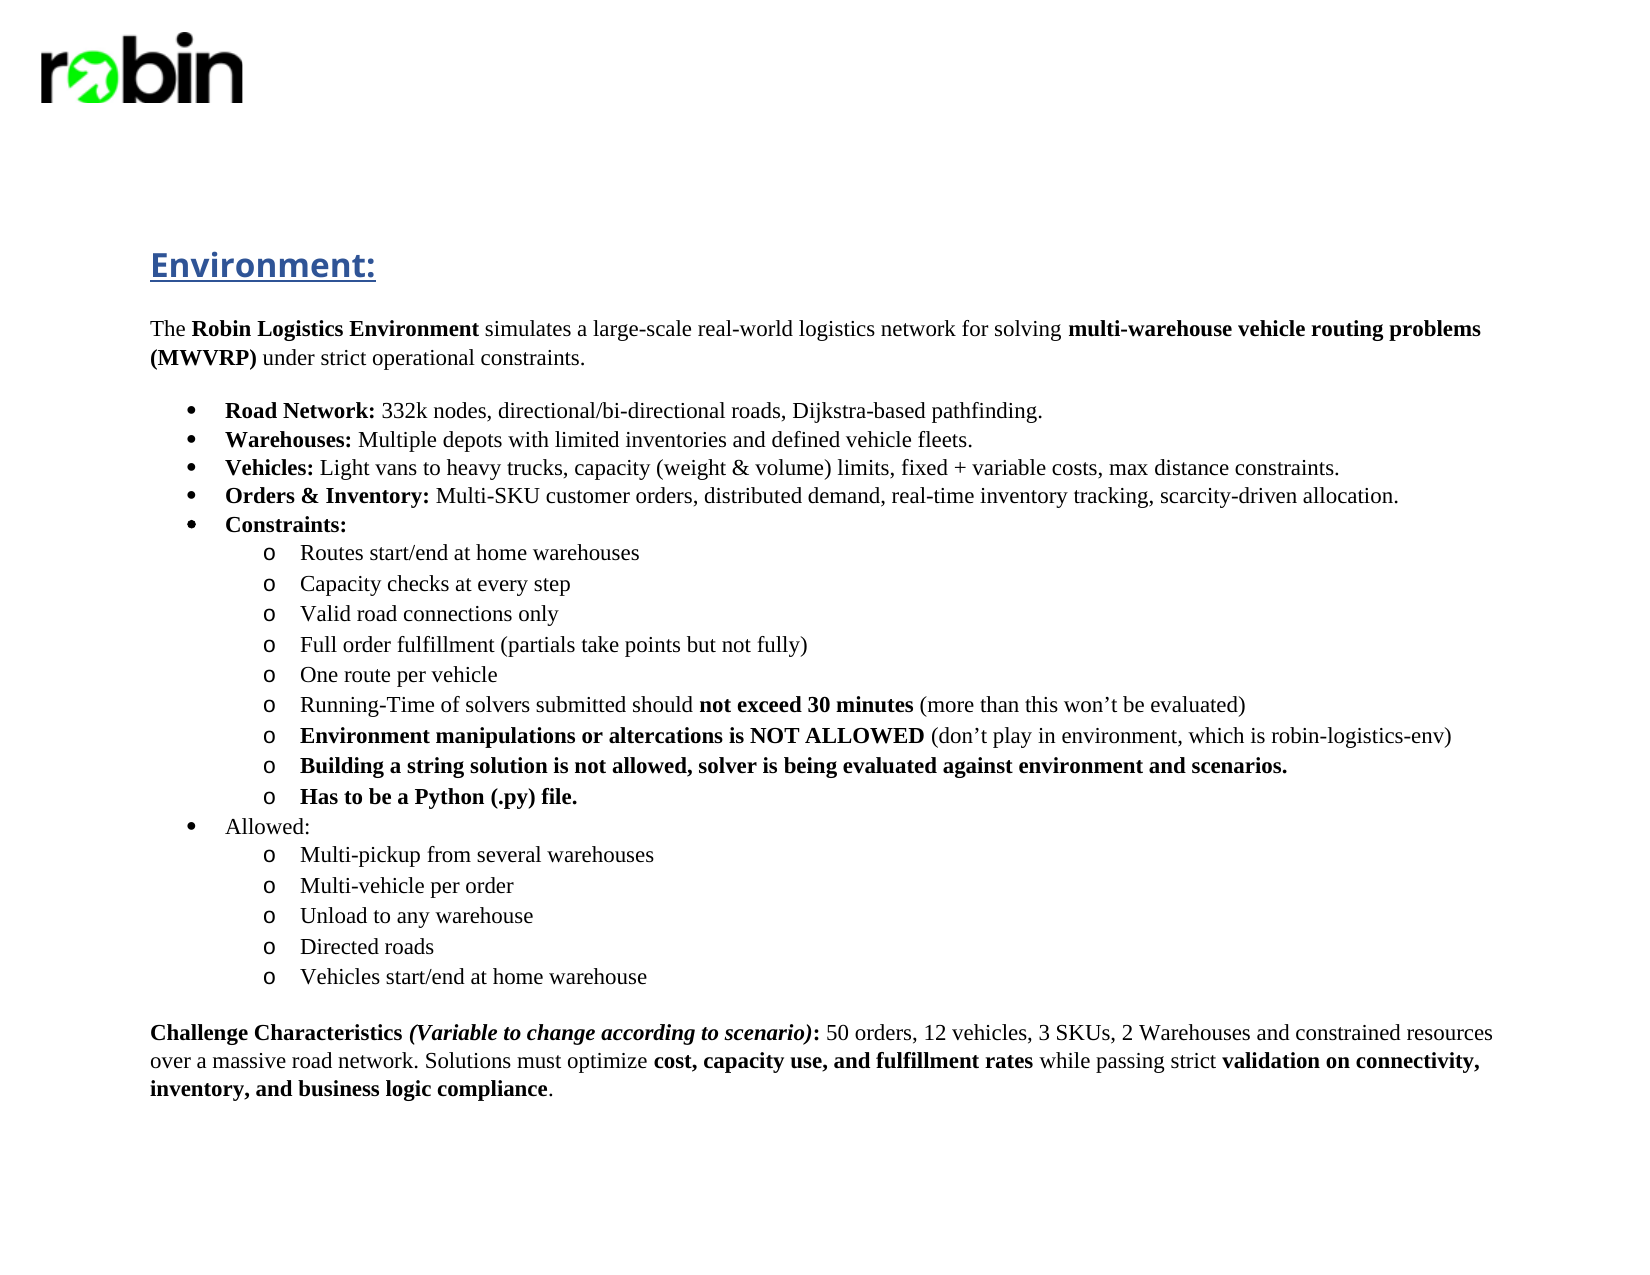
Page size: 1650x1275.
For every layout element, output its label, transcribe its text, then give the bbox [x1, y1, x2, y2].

list Directed roads [262, 933, 1500, 961]
picture [39, 32, 242, 101]
list Allowed: [187, 813, 1500, 839]
list Has to be a Python (.py) file. [262, 783, 1500, 811]
list Multi-pickup from several warehouses [262, 842, 1500, 870]
list Vehicles start/end at home warehouse [262, 963, 1500, 991]
list Valid road connections only [262, 600, 1500, 628]
list Multi-vehicle per order [262, 872, 1500, 900]
list Constraints: [187, 511, 1500, 537]
subtitle Environment: [150, 241, 1500, 287]
list Orders & Inventory: Multi-SKU customer orders, distributed demand, real-time inventory tracking, scarcity-driven allocation. [187, 482, 1500, 509]
list Running-Time of solvers submitted should not exceed 30 minutes (more than this won’t be evaluated) [262, 691, 1500, 720]
list Vehicles: Light vans to heavy trucks, capacity (weight & volume) limits, fixed + variable costs, max distance constraints. [187, 454, 1500, 480]
list One route per vehicle [262, 661, 1500, 689]
text The Robin Logistics Environment simulates a large-scale real-world logistics network for solving multi-warehouse vehicle routing problems (MWVRP) under strict operational constraints. [150, 315, 1500, 370]
list Unload to any warehouse [262, 902, 1500, 931]
list Routes start/end at home warehouses [262, 539, 1500, 568]
list Full order fulfillment (partials take points but not fully) [262, 631, 1500, 659]
list Warehouses: Multiple depots with limited inventories and defined vehicle fleets. [187, 426, 1500, 452]
list Capacity checks at every step [262, 570, 1500, 598]
list Environment manipulations or altercations is NOT ALLOWED (don’t play in environment, which is robin-logistics-env) [262, 722, 1500, 750]
list Building a string solution is not allowed, solver is being evaluated against environment and scenarios. [262, 752, 1500, 781]
text Challenge Characteristics (Variable to change according to scenario): 50 orders, 12 vehicles, 3 SKUs, 2 Warehouses and constrained resources over a massive road network. Solutions must optimize cost, capacity use, and fulfillment rates while passing strict validation on connectivity, inventory, and business logic compliance. [150, 1019, 1500, 1102]
list Road Network: 332k nodes, directional/bi-directional roads, Dijkstra-based pathfinding. [187, 397, 1500, 423]
